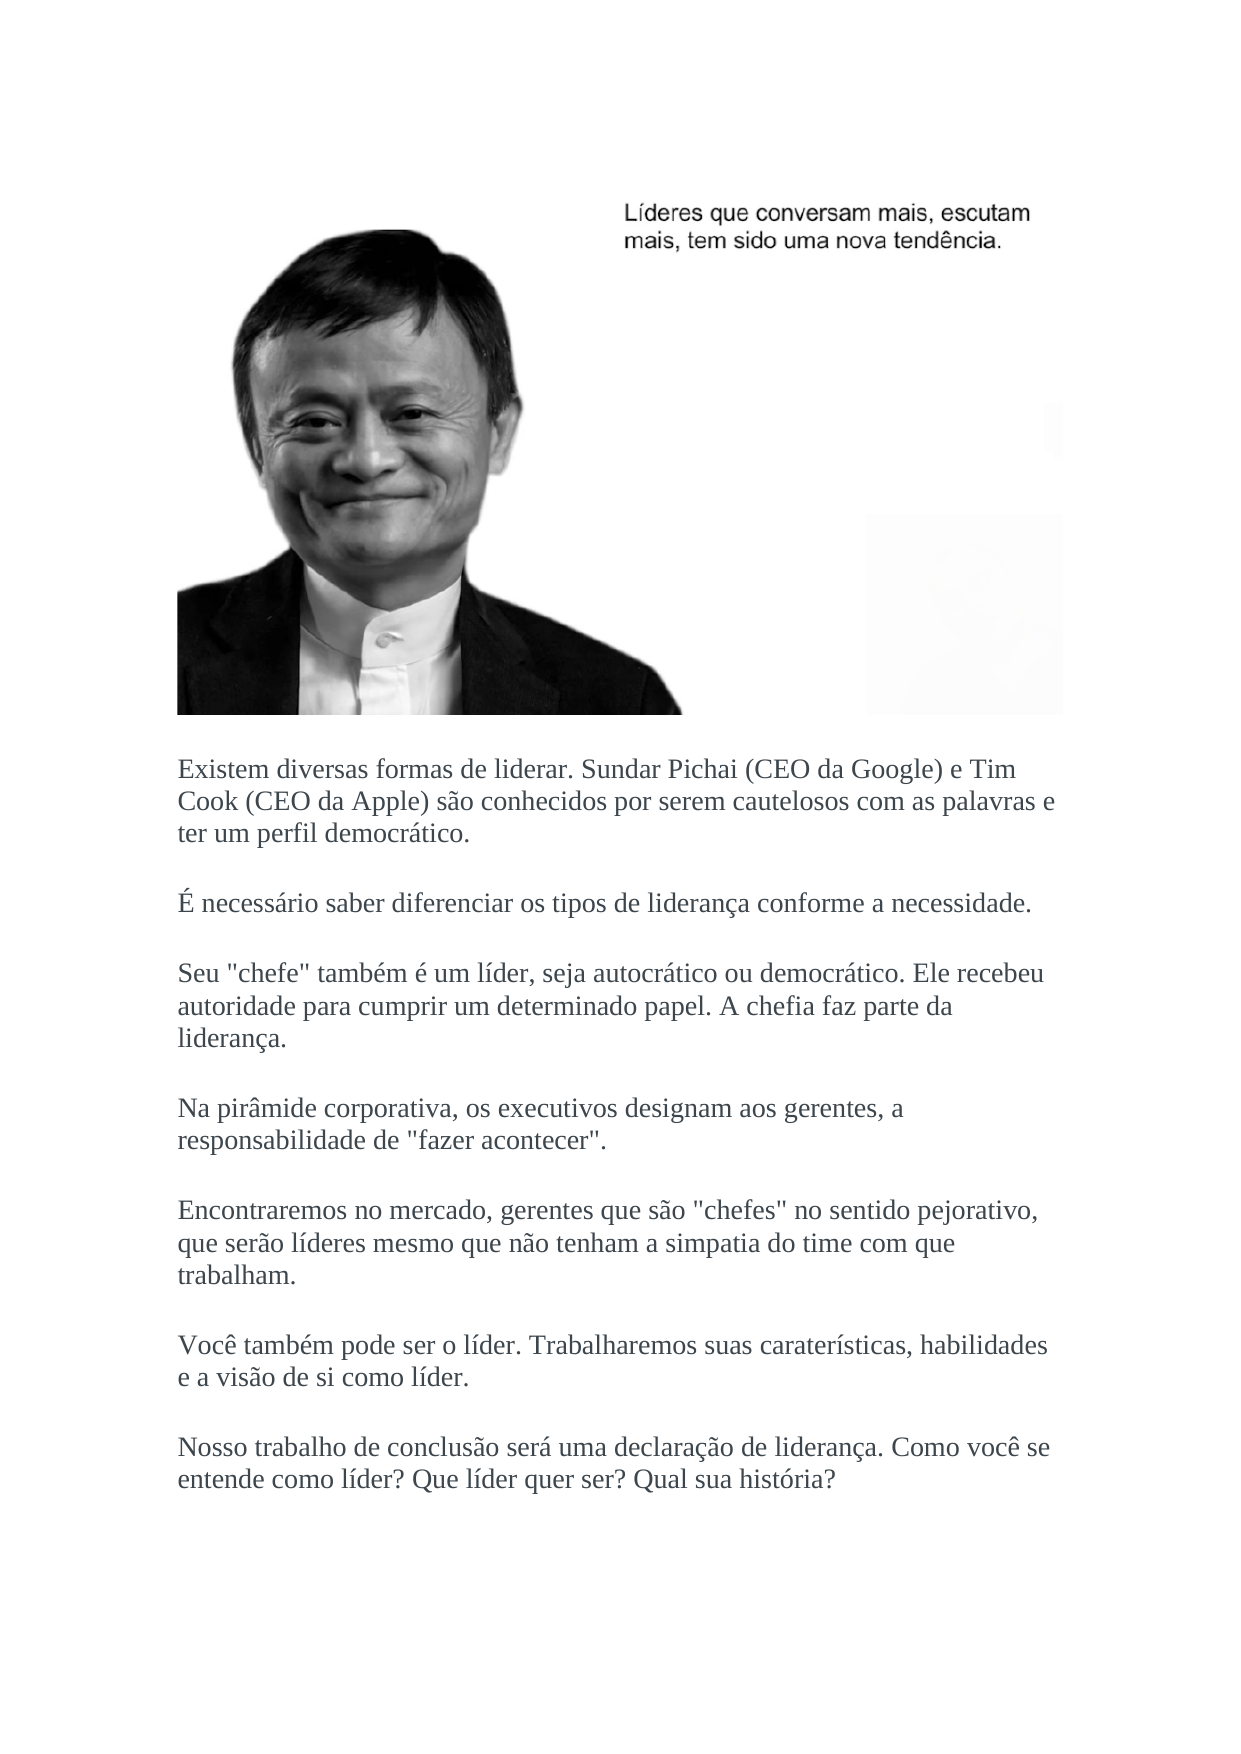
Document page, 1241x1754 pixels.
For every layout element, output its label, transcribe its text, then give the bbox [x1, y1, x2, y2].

text Encontraremos no mercado, gerentes que são "chefes" no sentido pejorativo, que serão líderes mesmo que não tenham a simpatia do time com que trabalham. [177, 1193, 1063, 1290]
text Você também pode ser o líder. Trabalharemos suas caraterísticas, habilidades e a visão de si como líder. [177, 1328, 1063, 1393]
text É necessário saber diferenciar os tipos de liderança conforme a necessidade. [177, 886, 1063, 919]
text Existem diversas formas de liderar. Sundar Pichai (CEO da Google) e Tim Cook (CEO da Apple) são conhecidos por serem cautelosos com as palavras e ter um perfil democrático. [177, 752, 1063, 849]
text Na pirâmide corporativa, os executivos designam aos gerentes, a responsabilidade de "fazer acontecer". [177, 1091, 1063, 1156]
picture [177, 147, 1063, 715]
text Nosso trabalho de conclusão será uma declaração de liderança. Como você se entende como líder? Que líder quer ser? Qual sua história? Histórias de Liderança [177, 1430, 1063, 1536]
text Seu "chefe" também é um líder, seja autocrático ou democrático. Ele recebeu autoridade para cumprir um determinado papel. A chefia faz parte da liderança. [177, 956, 1063, 1053]
